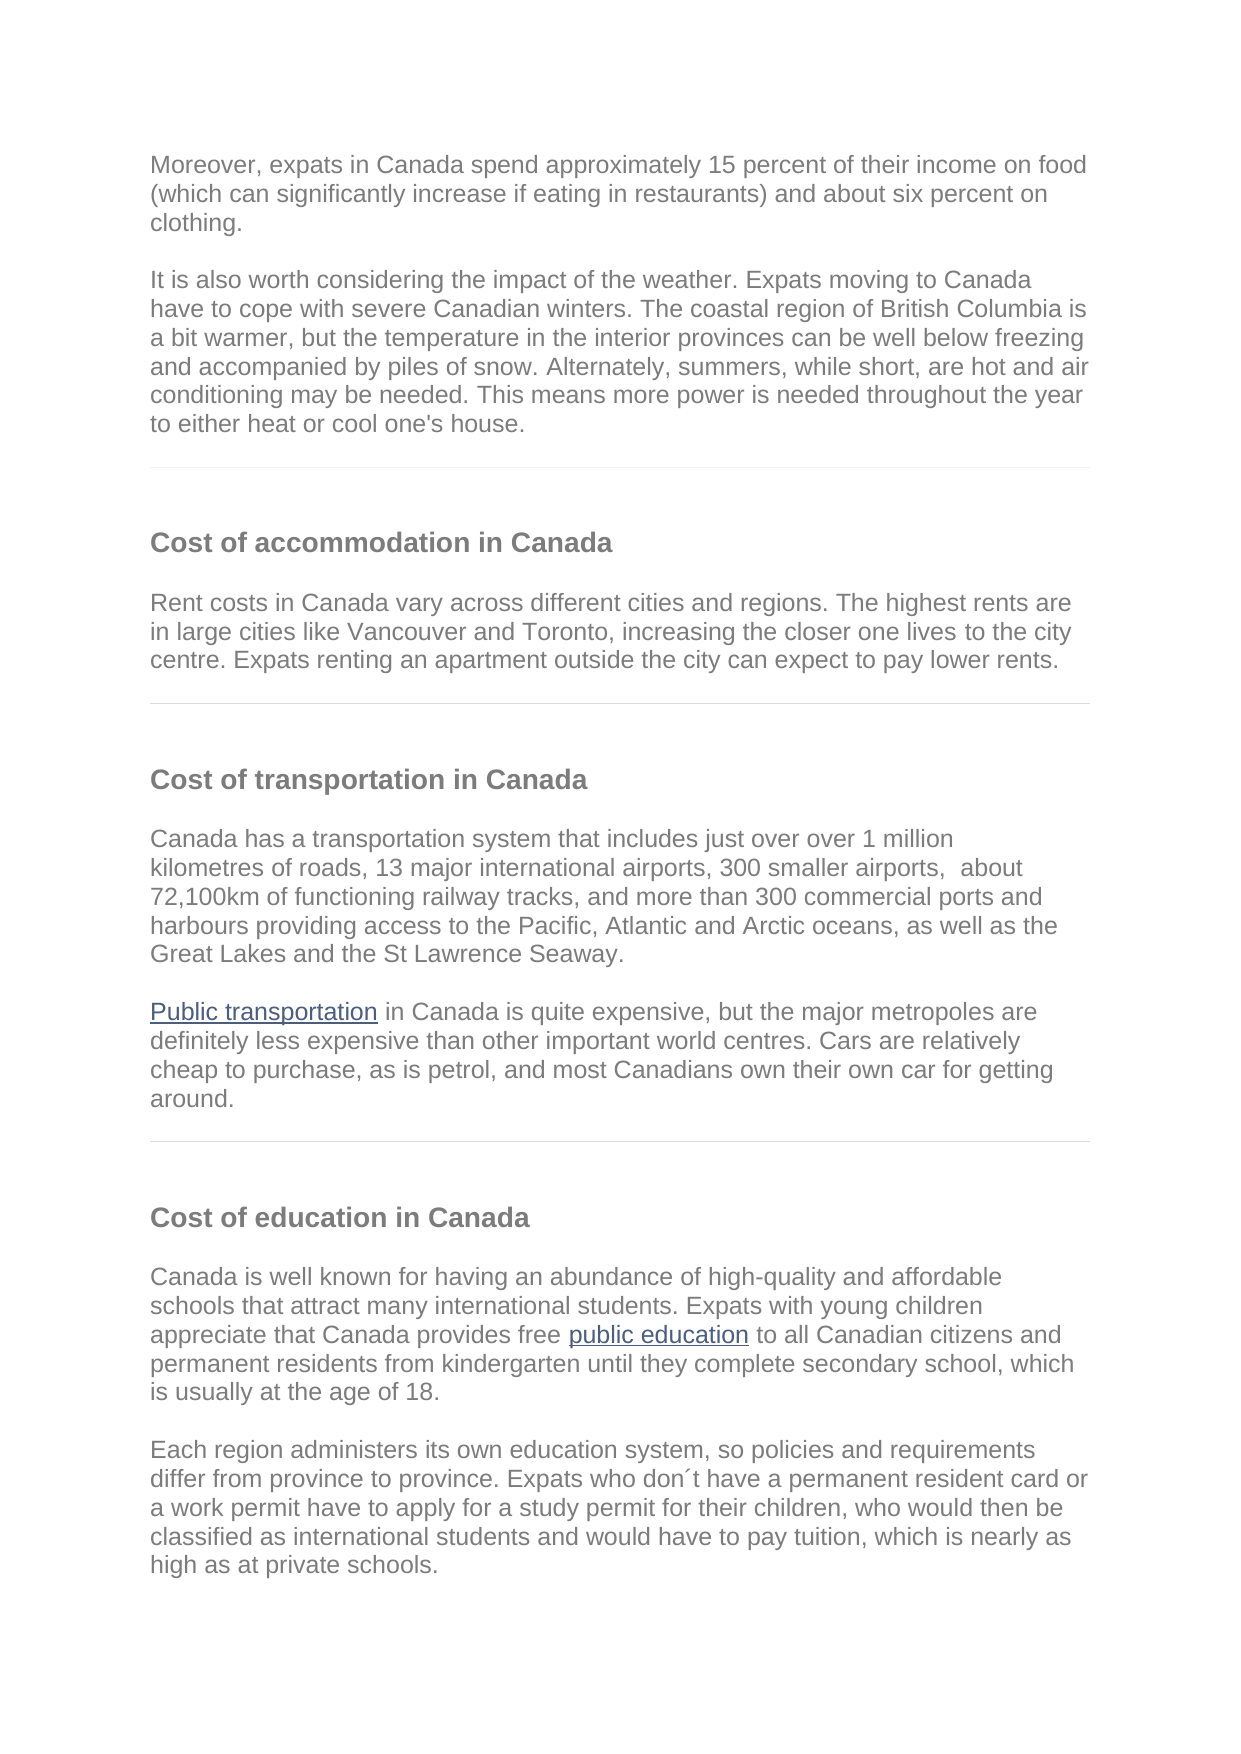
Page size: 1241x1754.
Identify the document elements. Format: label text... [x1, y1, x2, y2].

text Rent costs in Canada vary across different cities and regions. The highest rents are in large cities like Vancouver and Toronto, increasing the closer one lives to the city centre. Expats renting an apartment outside the city can expect to pay lower rents. [150, 588, 1090, 674]
text Canada is well known for having an abundance of high-quality and affordable schools that attract many international students. Expats with young children appreciate that Canada provides free public education to all Canadian citizens and permanent residents from kindergarten until they complete secondary school, which is usually at the age of 18. [150, 1262, 1090, 1406]
subtitle Cost of transportation in Canada [150, 763, 1090, 795]
text Public transportation in Canada is quite expensive, but the major metropoles are definitely less expensive than other important world centres. Cars are relatively cheap to purchase, as is petrol, and most Canadians own their own car for getting around. [150, 997, 1090, 1112]
text Each region administers its own education system, so policies and requirements differ from province to province. Expats who don´t have a permanent resident card or a work permit have to apply for a study permit for their children, who would then be classified as international students and would have to pay tuition, which is nearly as high as at private schools. [150, 1435, 1090, 1579]
text It is also worth considering the impact of the weather. Expats moving to Canada have to cope with severe Canadian winters. The coastal region of British Columbia is a bit warmer, but the temperature in the interior provinces can be well below freezing and accompanied by piles of snow. Alternately, summers, while short, are hot and air conditioning may be needed. This means more power is needed throughout the year to either heat or cool one's house. [150, 265, 1090, 438]
subtitle Cost of education in Canada [150, 1201, 1090, 1233]
text Canada has a transportation system that includes just over over 1 million kilometres of roads, 13 major international airports, 300 smaller airports, about 72,100km of functioning railway tracks, and more than 300 commercial ports and harbours providing access to the Pacific, Atlantic and Arctic oceans, as well as the Great Lakes and the St Lawrence Seaway. [150, 824, 1090, 968]
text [150, 150, 1090, 236]
subtitle Cost of accommodation in Canada [150, 526, 1090, 559]
